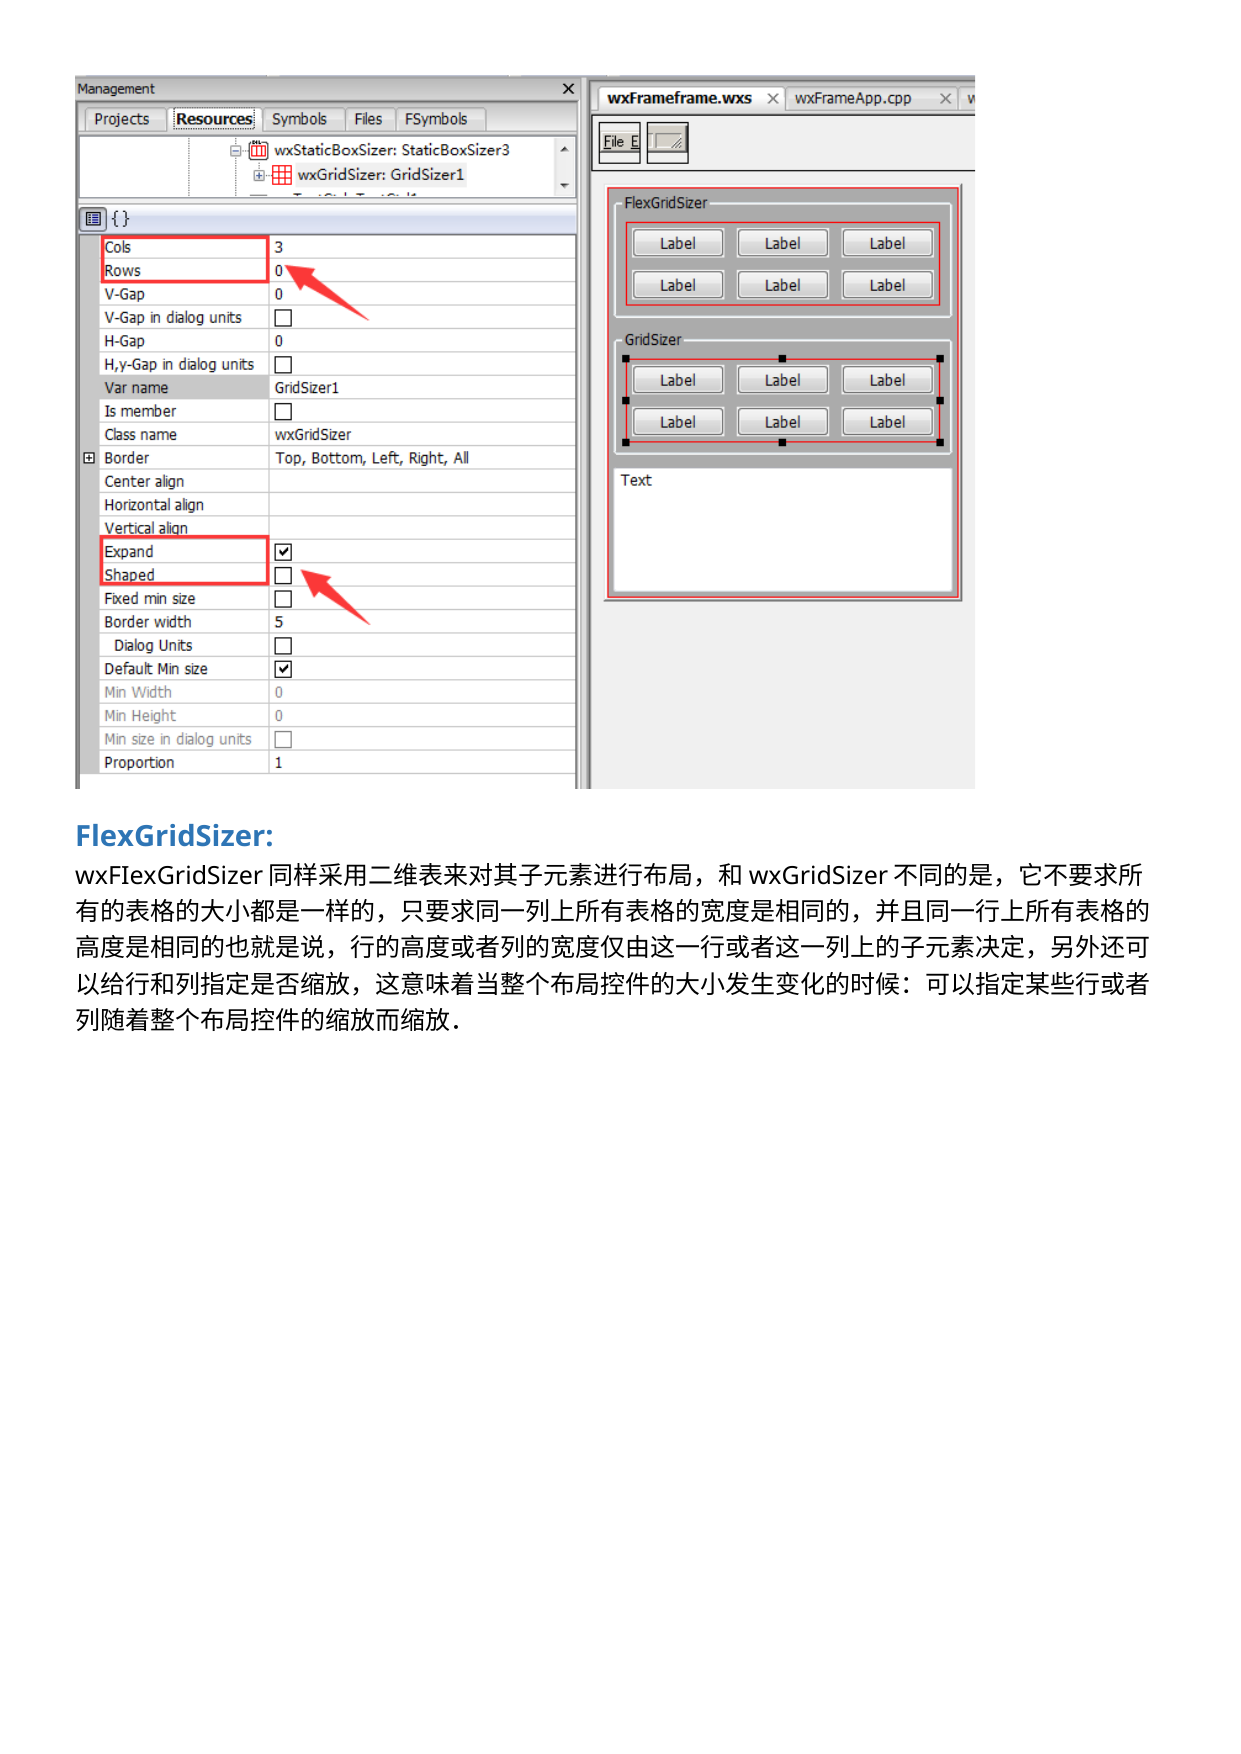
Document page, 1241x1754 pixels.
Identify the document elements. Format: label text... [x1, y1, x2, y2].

subtitle FlexGridSizer: [75, 816, 1165, 855]
picture [75, 75, 976, 789]
text wxFIexGridSizer同样采用二维表来对其子元素进行布局，和wxGridSizer不同的是，它不要求所有的表格的大小都是一样的，只要求同一列上所有表格的宽度是相同的，并且同一行上所有表格的高度是相同的也就是说，行的高度或者列的宽度仅由这一行或者这一列上的子元素决定，另外还可以给行和列指定是否缩放，这意味着当整个布局控件的大小发生变化的时候：可以指定某些行或者列随着整个布局控件的缩放而缩放． [75, 855, 1165, 1037]
